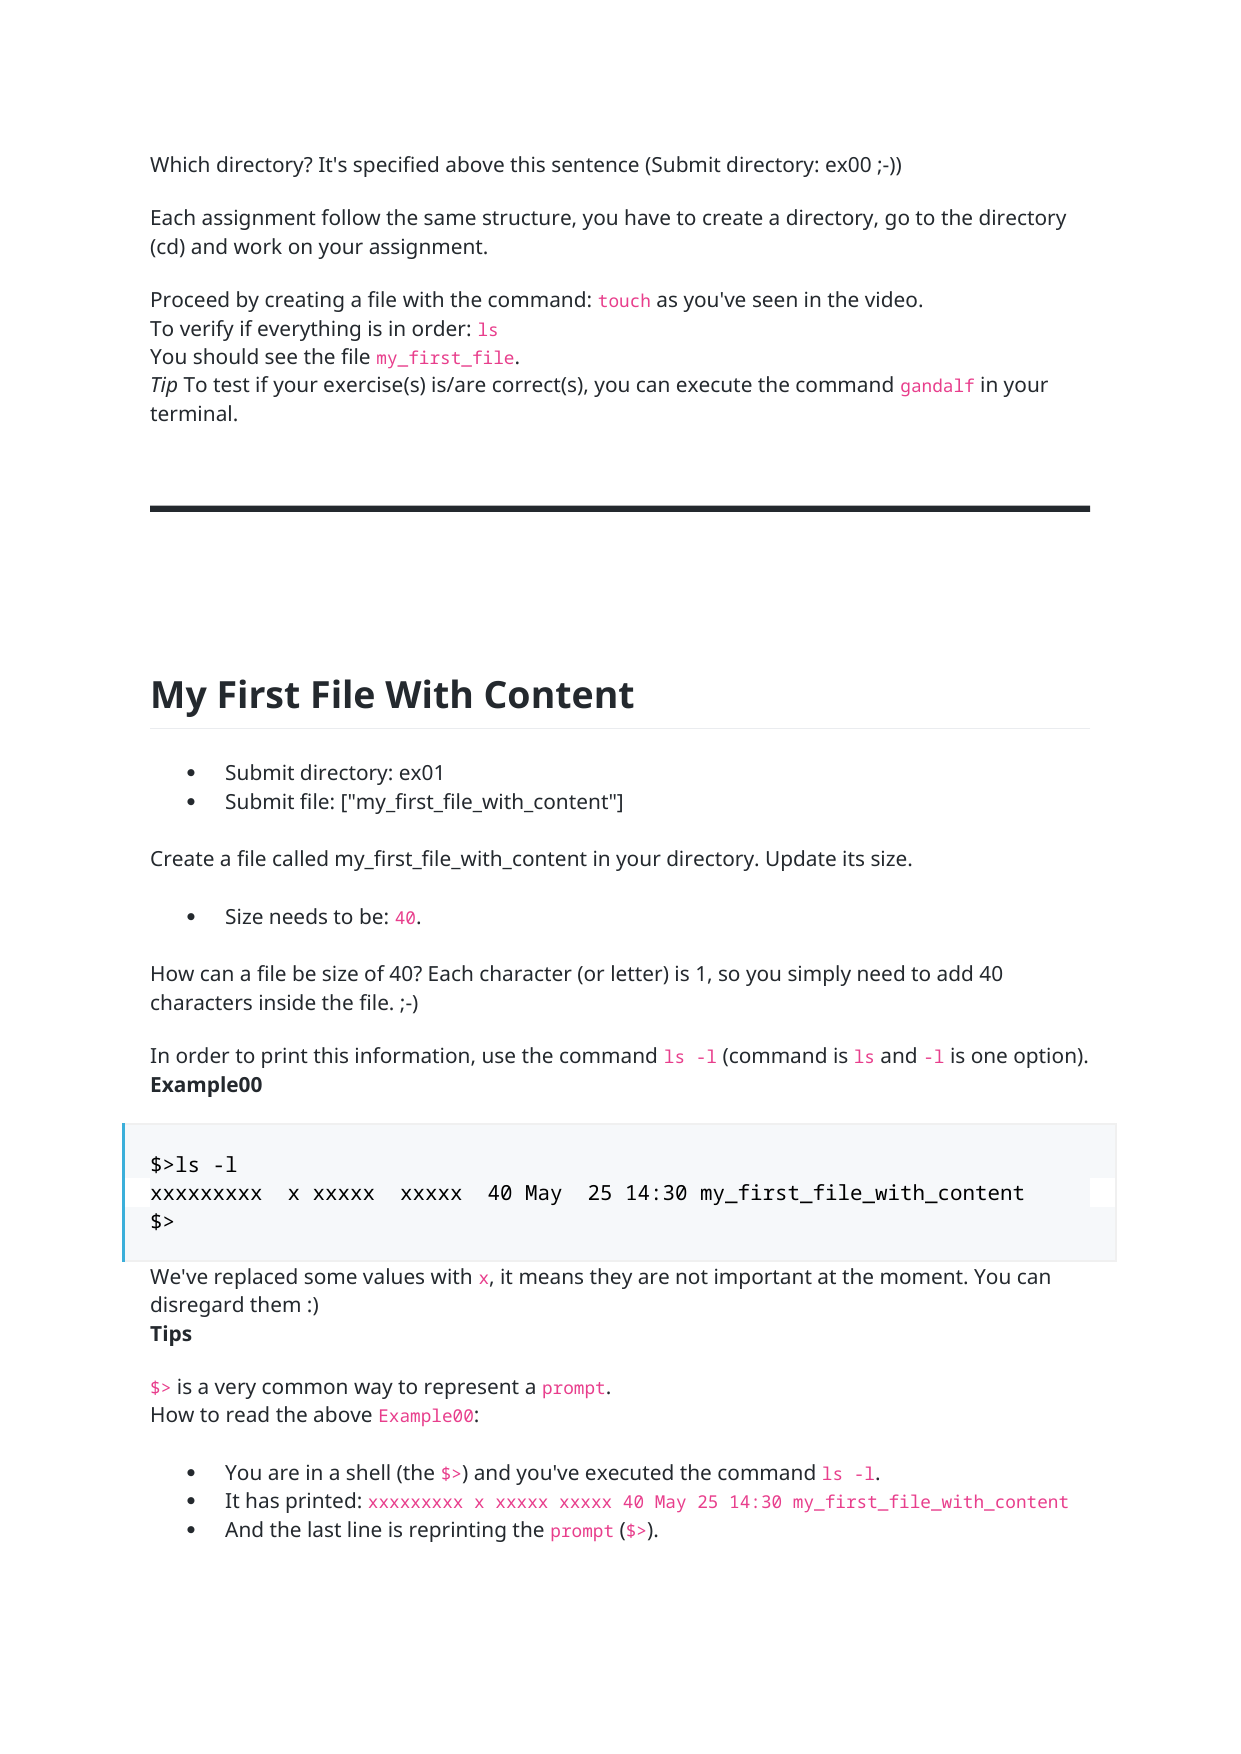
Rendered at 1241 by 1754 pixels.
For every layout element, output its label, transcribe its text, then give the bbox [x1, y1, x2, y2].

text In order to print this information, use the command ls -l (command is ls and -l is one option). [150, 1041, 1090, 1070]
text Which directory? It's specified above this sentence (Submit directory: ex00 ;-)) [150, 150, 1090, 178]
text $> is a very common way to represent a prompt. [150, 1372, 1090, 1401]
list You are in a shell (the $>) and you've executed the command ls -l. [187, 1458, 1090, 1487]
text Create a file called my_first_file_with_content in your directory. Update its size. [150, 844, 1090, 873]
text Each assignment follow the same structure, you have to create a directory, go to the directory (cd) and work on your assignment. [150, 203, 1090, 260]
list Submit file: ["my_first_file_with_content"] [187, 787, 1090, 815]
text We've replaced some values with x, it means they are not important at the moment. You can disregard them :) [150, 1262, 1090, 1319]
text Example00 [150, 1070, 1090, 1098]
text To verify if everything is in order: ls [150, 314, 1090, 342]
list And the last line is reprinting the prompt ($>). [187, 1515, 1090, 1543]
text How to read the above Example00: [150, 1401, 1090, 1429]
text You should see the file my_first_file. [150, 342, 1090, 371]
list Size needs to be: 40. [187, 902, 1090, 930]
text Tips [150, 1319, 1090, 1347]
text My First File With Content [150, 668, 1090, 728]
text Tip To test if your exercise(s) is/are correct(s), you can execute the command gandalf in your terminal. [150, 371, 1090, 427]
text Proceed by creating a file with the command: touch as you've seen in the video. [150, 285, 1090, 314]
list Submit directory: ex01 [187, 758, 1090, 787]
text $> [125, 1180, 1115, 1260]
list It has printed: xxxxxxxxx x xxxxx xxxxx 40 May 25 14:30 my_first_file_with_content [187, 1487, 1090, 1515]
text $>ls -l [125, 1125, 1115, 1178]
text How can a file be size of 40? Each character (or letter) is 1, so you simply need to add 40 characters inside the file. ;-) [150, 959, 1090, 1016]
